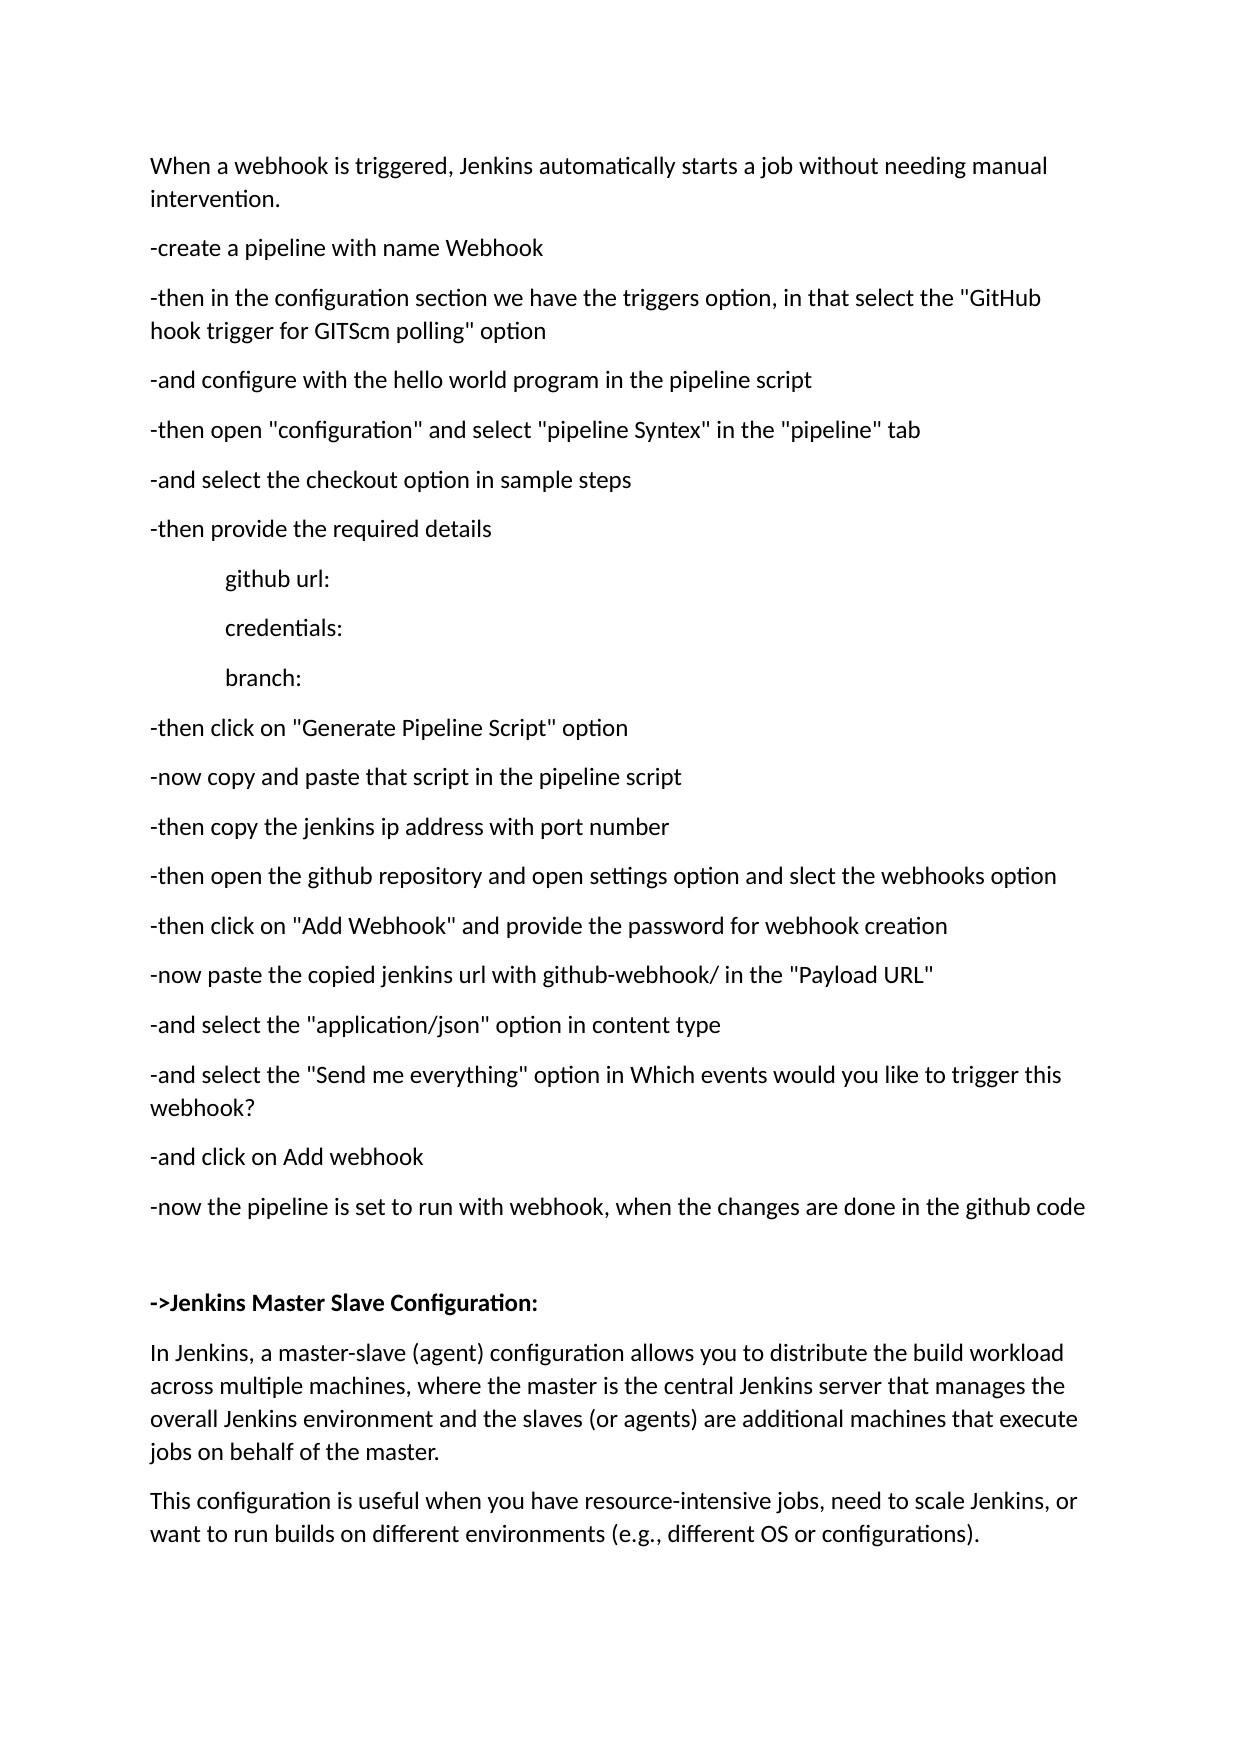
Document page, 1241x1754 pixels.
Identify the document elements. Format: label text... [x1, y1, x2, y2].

text -then open the github repository and open settings option and slect the webhooks option [150, 860, 1090, 891]
text -then provide the required details [150, 513, 1090, 544]
text -and select the "Send me everything" option in Which events would you like to trigger this webhook? [150, 1059, 1090, 1122]
text -and select the "application/json" option in content type [150, 1009, 1090, 1040]
text -and configure with the hello world program in the pipeline script [150, 364, 1090, 395]
text -now paste the copied jenkins url with github-webhook/ in the "Payload URL" [150, 959, 1090, 990]
text -create a pipeline with name Webhook [150, 232, 1090, 263]
text -then click on "Add Webhook" and provide the password for webhook creation [150, 910, 1090, 941]
text -and click on Add webhook [150, 1141, 1090, 1172]
text credentials: [150, 612, 1090, 643]
text ->Jenkins Master Slave Configuration: [150, 1287, 1090, 1318]
text -then in the configuration section we have the triggers option, in that select the "GitHub hook trigger for GITScm polling" option [150, 282, 1090, 346]
text In Jenkins, a master-slave (agent) configuration allows you to distribute the build workload across multiple machines, where the master is the central Jenkins server that manages the overall Jenkins environment and the slaves (or agents) are additional machines that execute jobs on behalf of the master. [150, 1337, 1090, 1466]
text -now the pipeline is set to run with webhook, when the changes are done in the github code [150, 1191, 1090, 1221]
text -then click on "Generate Pipeline Script" option [150, 712, 1090, 742]
text -now copy and paste that script in the pipeline script [150, 761, 1090, 792]
text -then open "configuration" and select "pipeline Syntex" in the "pipeline" tab [150, 414, 1090, 445]
text -and select the checkout option in sample steps [150, 464, 1090, 494]
text When a webhook is triggered, Jenkins automatically starts a job without needing manual intervention. [150, 150, 1090, 213]
text branch: [150, 662, 1090, 693]
text -then copy the jenkins ip address with port number [150, 811, 1090, 841]
text This configuration is useful when you have resource-intensive jobs, need to scale Jenkins, or want to run builds on different environments (e.g., different OS or configurations). [150, 1485, 1090, 1549]
text github url: [150, 563, 1090, 593]
